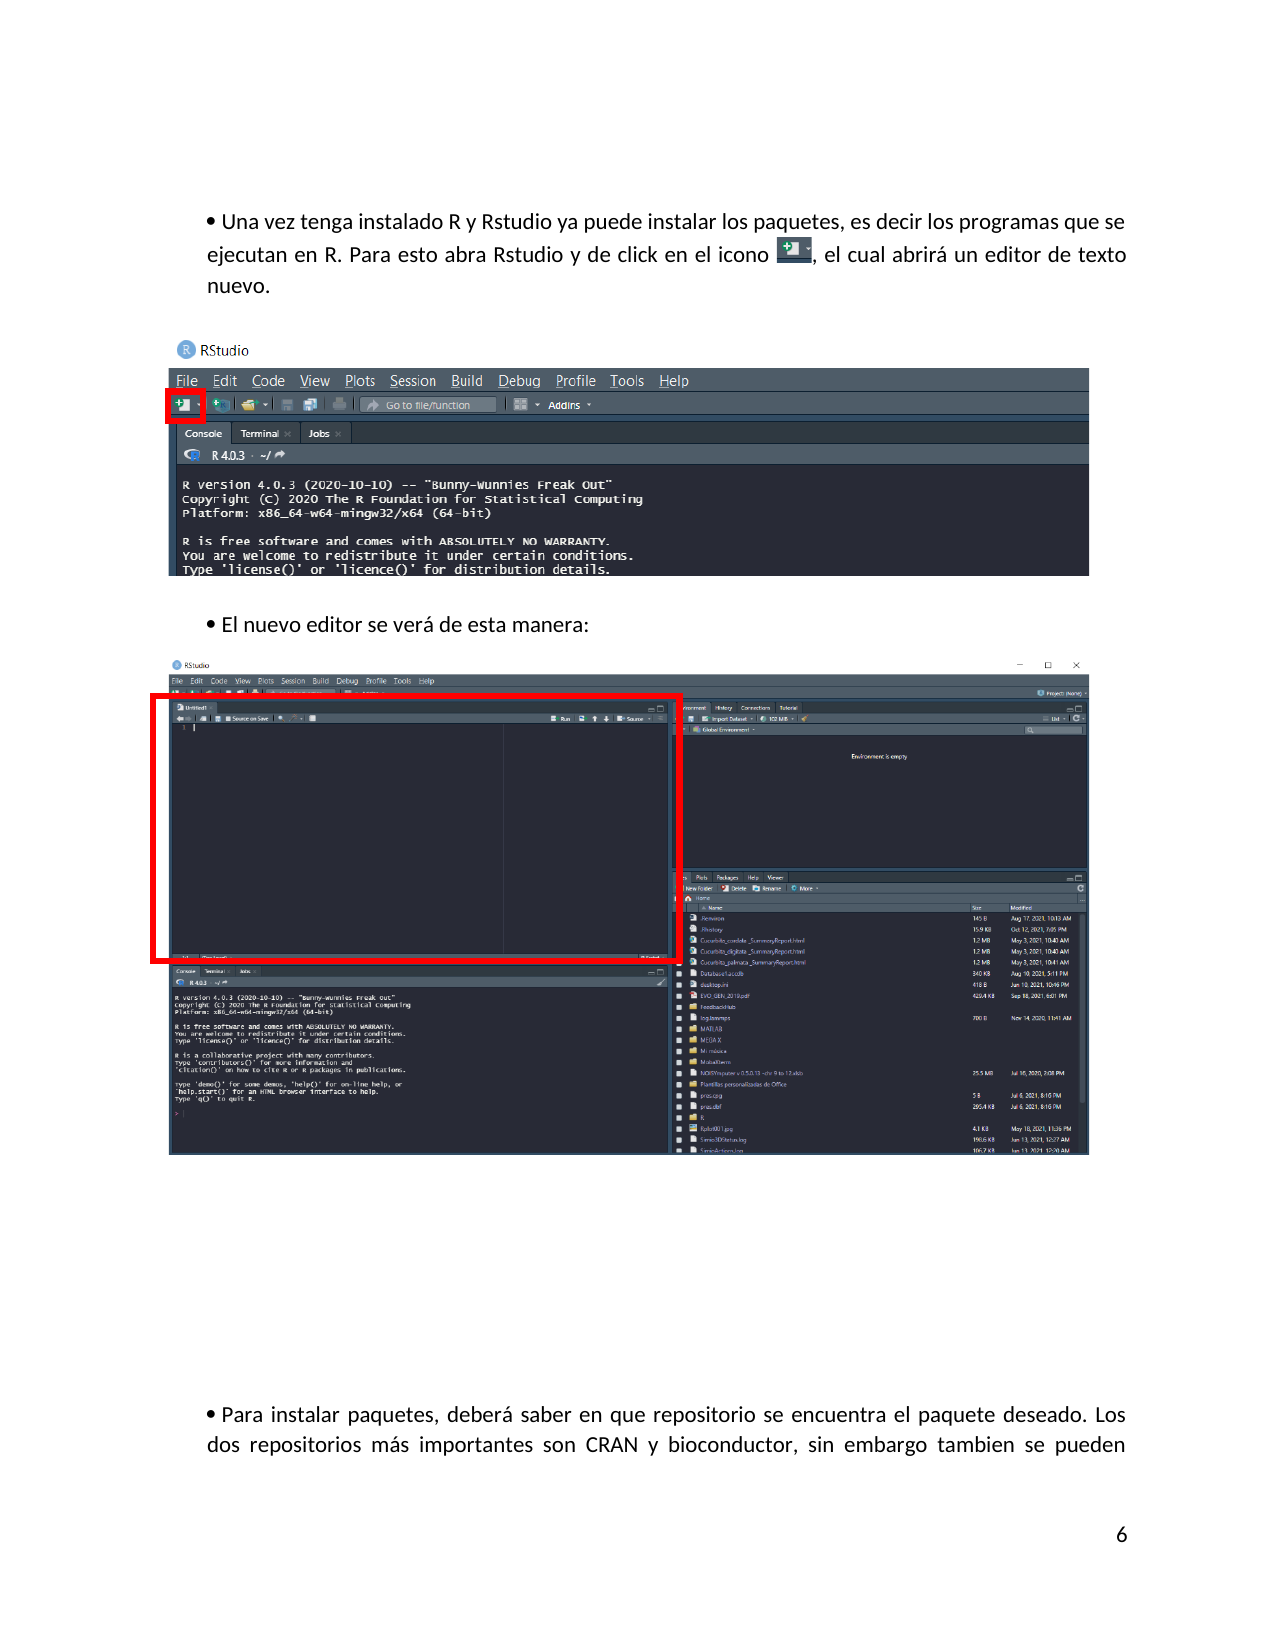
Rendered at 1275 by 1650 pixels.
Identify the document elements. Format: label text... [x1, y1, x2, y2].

picture [168, 699, 676, 958]
list Una vez tenga instalado R y Rstudio ya puede instalar los paquetes, es decir los programas que se ejecutan en R. Para esto abra Rstudio y de click en el icono , el cual abrirá un editor de texto nuevo. [207, 207, 1127, 299]
picture [168, 340, 1090, 576]
picture [776, 237, 812, 263]
picture [168, 660, 1090, 1155]
list El nuevo editor se verá de esta manera: [207, 610, 1127, 638]
picture [171, 395, 200, 418]
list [207, 1400, 1127, 1458]
